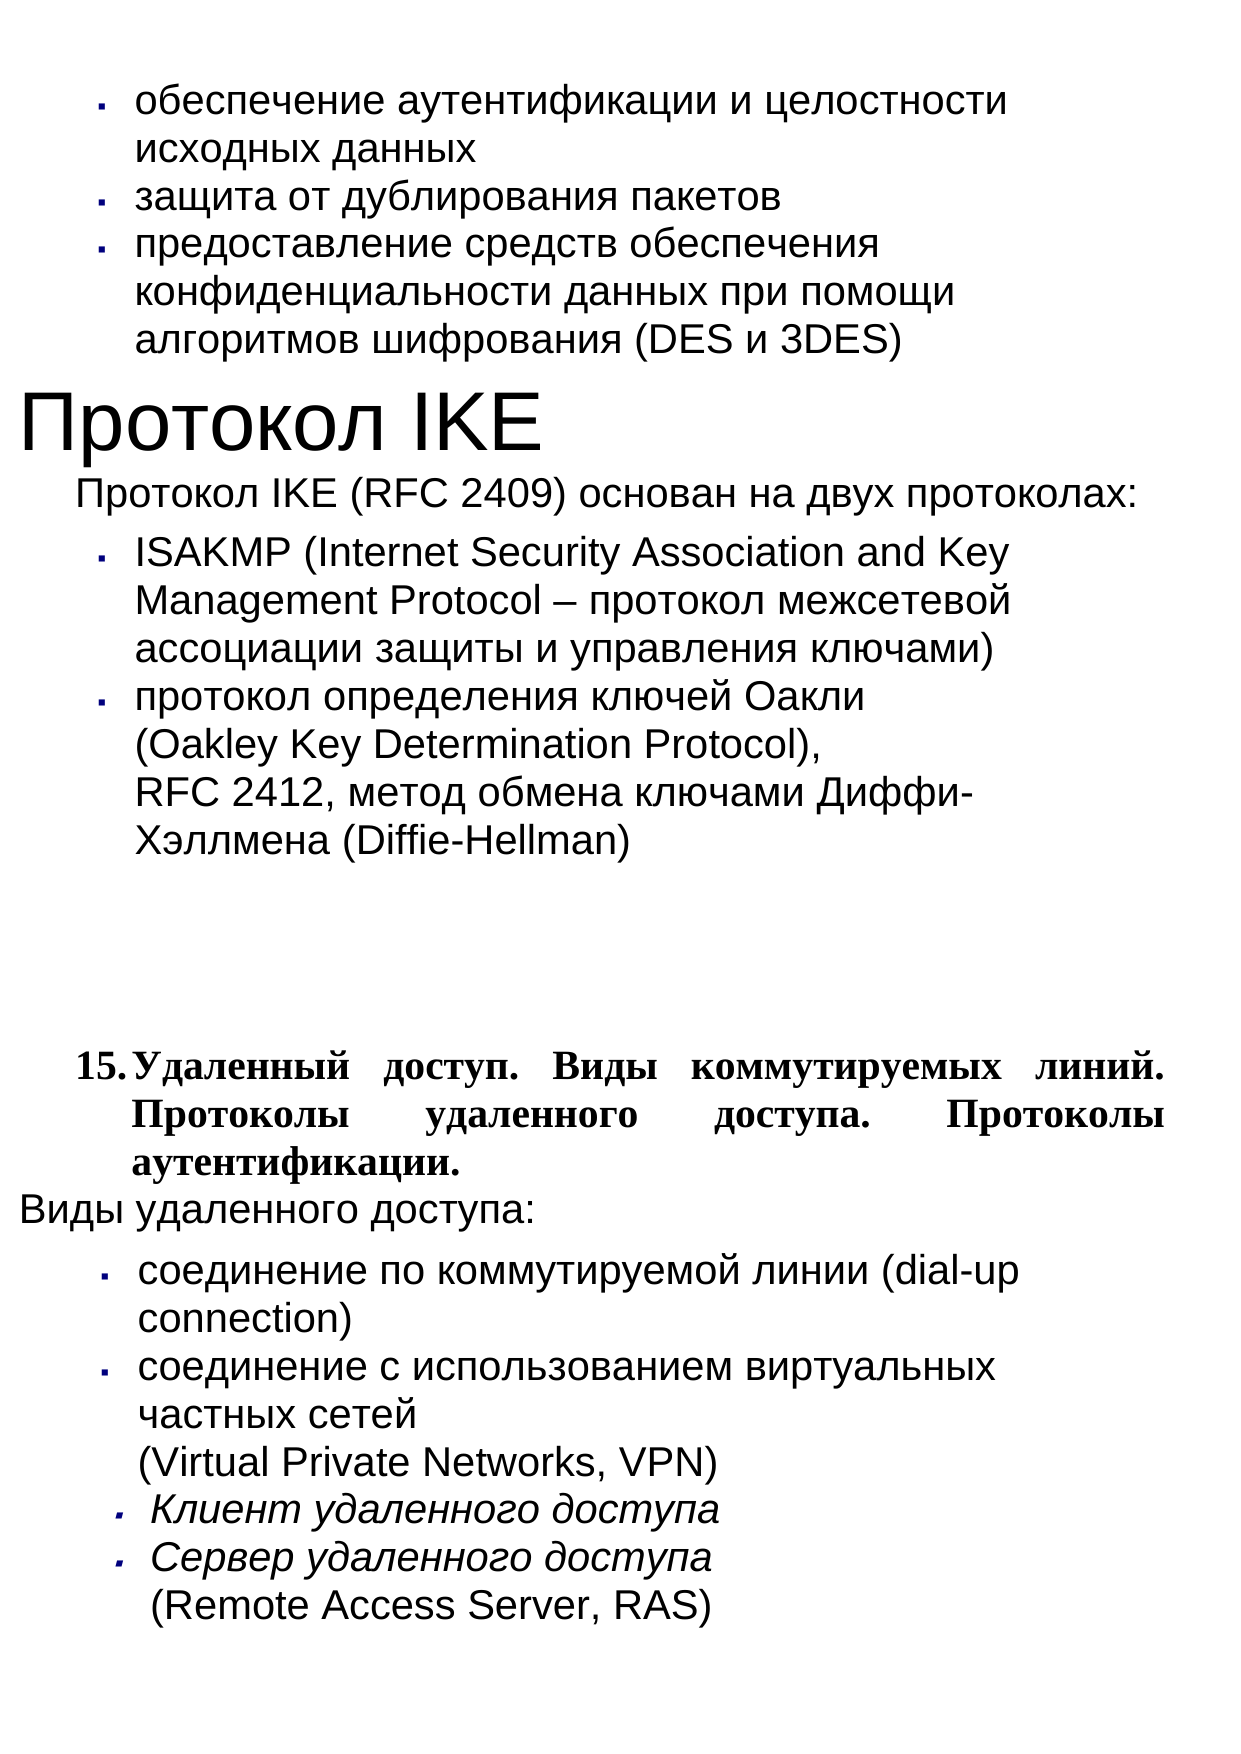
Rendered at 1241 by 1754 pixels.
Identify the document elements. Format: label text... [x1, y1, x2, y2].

list обеспечение аутентификации и целостности исходных данных [97, 75, 1165, 171]
list соединение по коммутируемой линии (dial-up connection) [100, 1245, 1165, 1341]
list Клиент удаленного доступа [112, 1485, 1165, 1533]
list протокол определения ключей Оакли (Oakley Key Determination Protocol), RFC 2412, метод обмена ключами Диффи-Хэллмена (Diffie-Hellman) [97, 671, 1165, 863]
list Удаленный доступ. Виды коммутируемых линий. Протоколы удаленного доступа. Протоколы аутентификации. [75, 1040, 1165, 1184]
list соединение с использованием виртуальных частных сетей (Virtual Private Networks, VPN) [100, 1341, 1165, 1485]
list ISAKMP (Internet Security Association and Key Management Protocol – протокол межсетевой ассоциации защиты и управления ключами) [97, 527, 1165, 671]
text Виды удаленного доступа: [19, 1184, 1165, 1232]
text Протокол IKE Протокол IKE (RFC 2409) основан на двух протоколах: [19, 372, 1165, 516]
list предоставление средств обеспечения конфиденциальности данных при помощи алгоритмов шифрования (DES и 3DES) [97, 219, 1165, 362]
list защита от дублирования пакетов [97, 171, 1165, 219]
list Сервер удаленного доступа (Remote Access Server, RAS) [112, 1533, 1165, 1628]
